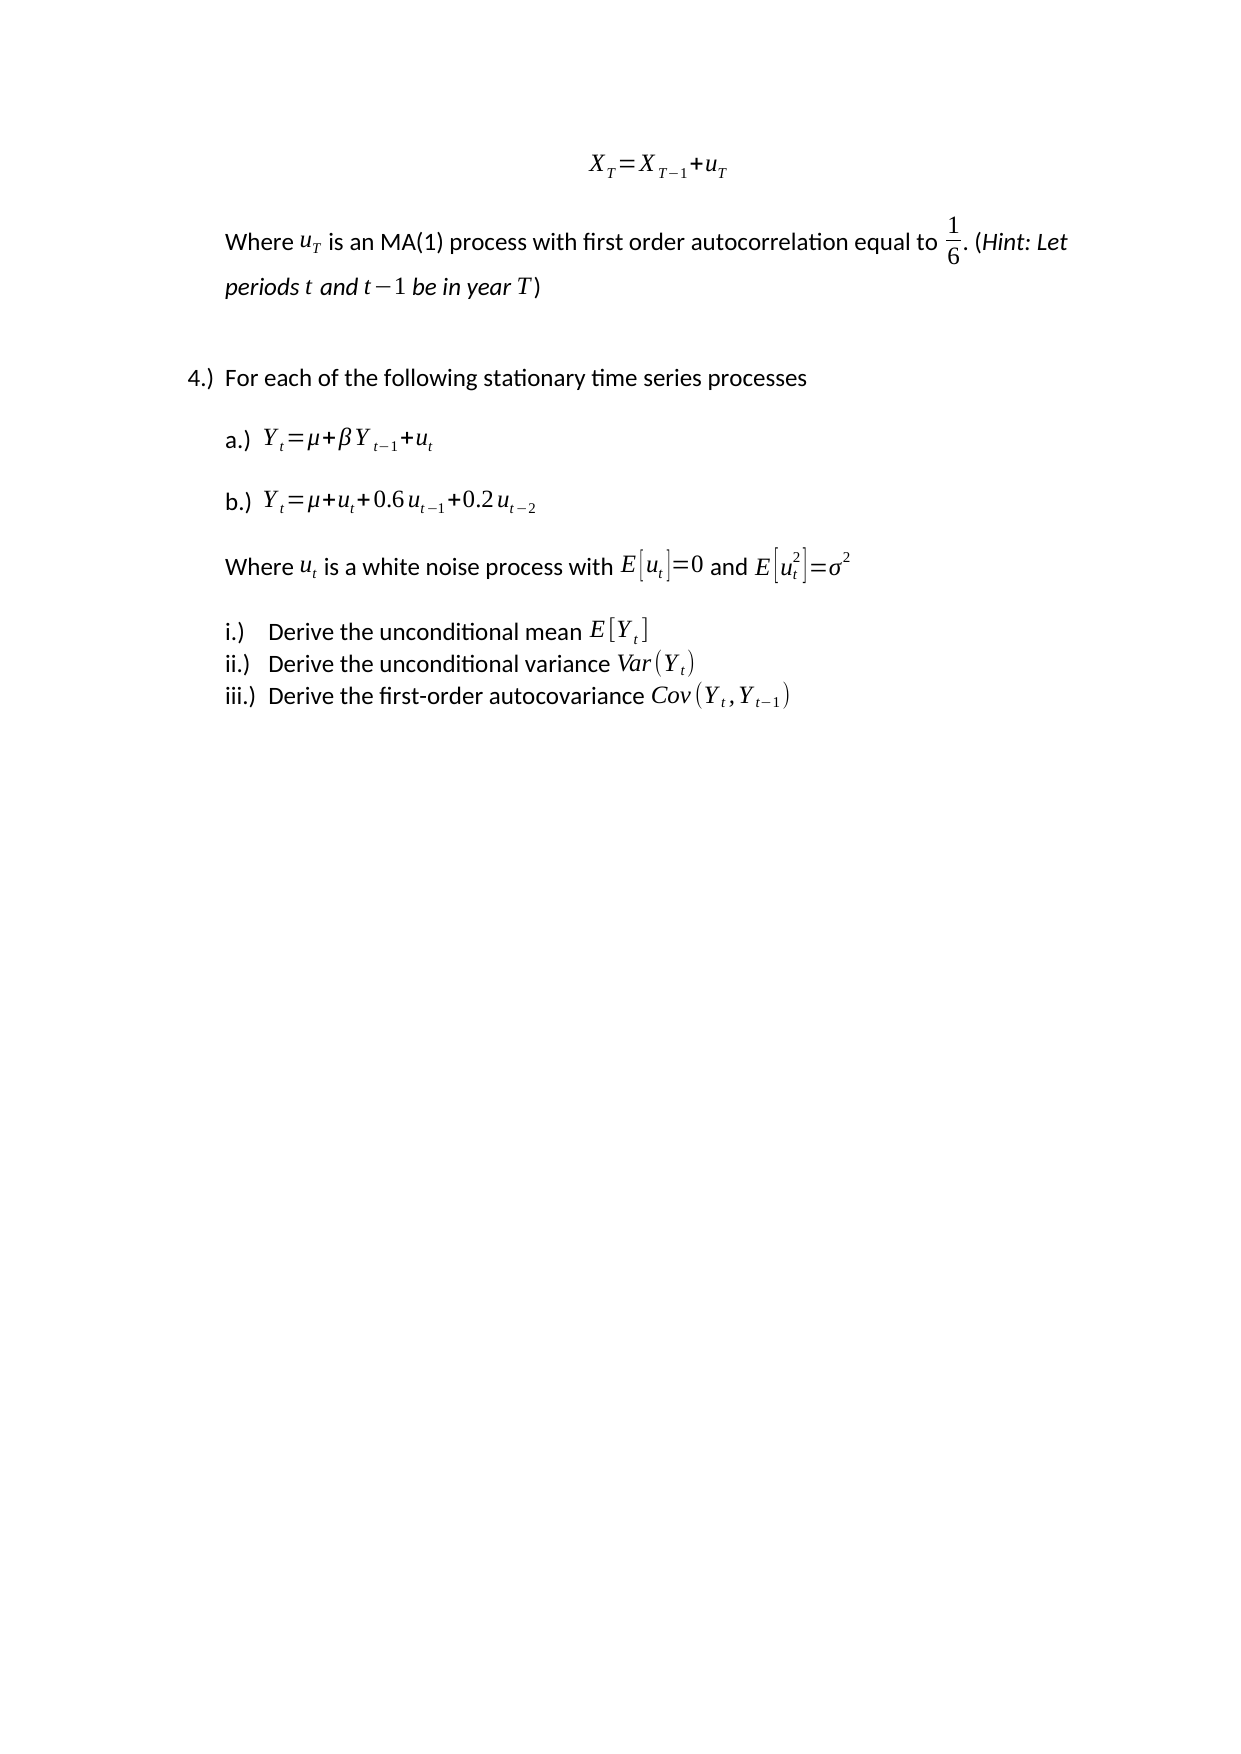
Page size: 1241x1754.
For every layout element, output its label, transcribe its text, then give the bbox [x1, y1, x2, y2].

list Where is a white noise process with and [225, 547, 1090, 586]
list For each of the following stationary time series processes [187, 362, 1090, 393]
list Derive the first-order autocovariance [225, 679, 1090, 711]
list Derive the unconditional mean [225, 616, 1090, 647]
list Where is an MA(1) process with first order autocorrelation equal to . (Hint: Let periods and be in year ) [225, 212, 1090, 301]
list Derive the unconditional variance [225, 647, 1090, 679]
